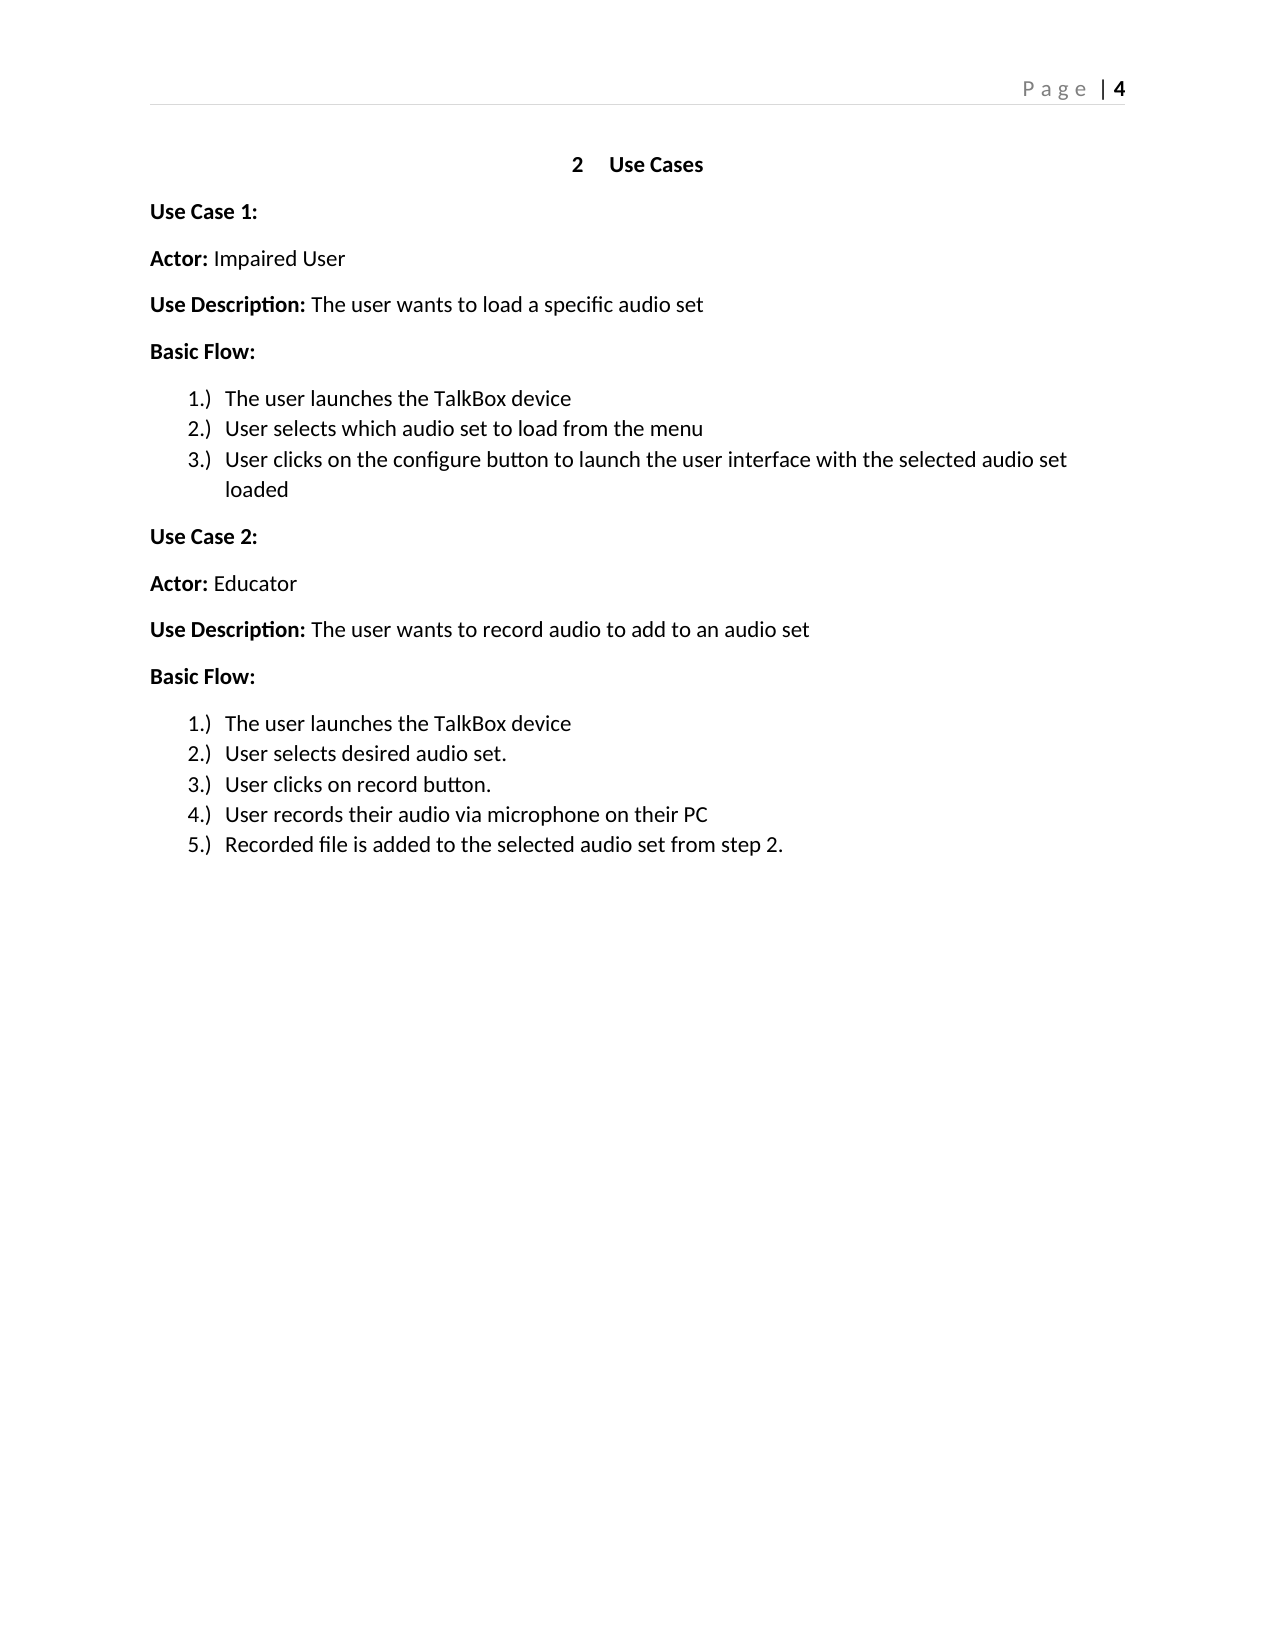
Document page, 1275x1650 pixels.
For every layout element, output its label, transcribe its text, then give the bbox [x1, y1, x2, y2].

text Basic Flow: [150, 662, 1125, 691]
list User clicks on the configure button to launch the user interface with the selected audio set loaded [187, 445, 1125, 503]
text Use Description: The user wants to record audio to add to an audio set [150, 616, 1125, 644]
list User clicks on record button. [187, 770, 1125, 798]
list The user launches the TalkBox device [187, 709, 1125, 737]
text Use Description: The user wants to load a specific audio set [150, 291, 1125, 319]
list Recorded file is added to the selected audio set from step 2. [187, 830, 1125, 858]
text Use Case 2: [150, 522, 1125, 550]
list User selects which audio set to load from the menu [187, 414, 1125, 443]
text Actor: Educator [150, 569, 1125, 597]
list Use Cases [150, 150, 1125, 178]
list The user launches the TalkBox device [187, 384, 1125, 412]
text Actor: Impaired User [150, 244, 1125, 272]
text Use Case 1: [150, 197, 1125, 225]
text Basic Flow: [150, 337, 1125, 366]
list User selects desired audio set. [187, 739, 1125, 768]
list User records their audio via microphone on their PC [187, 800, 1125, 828]
